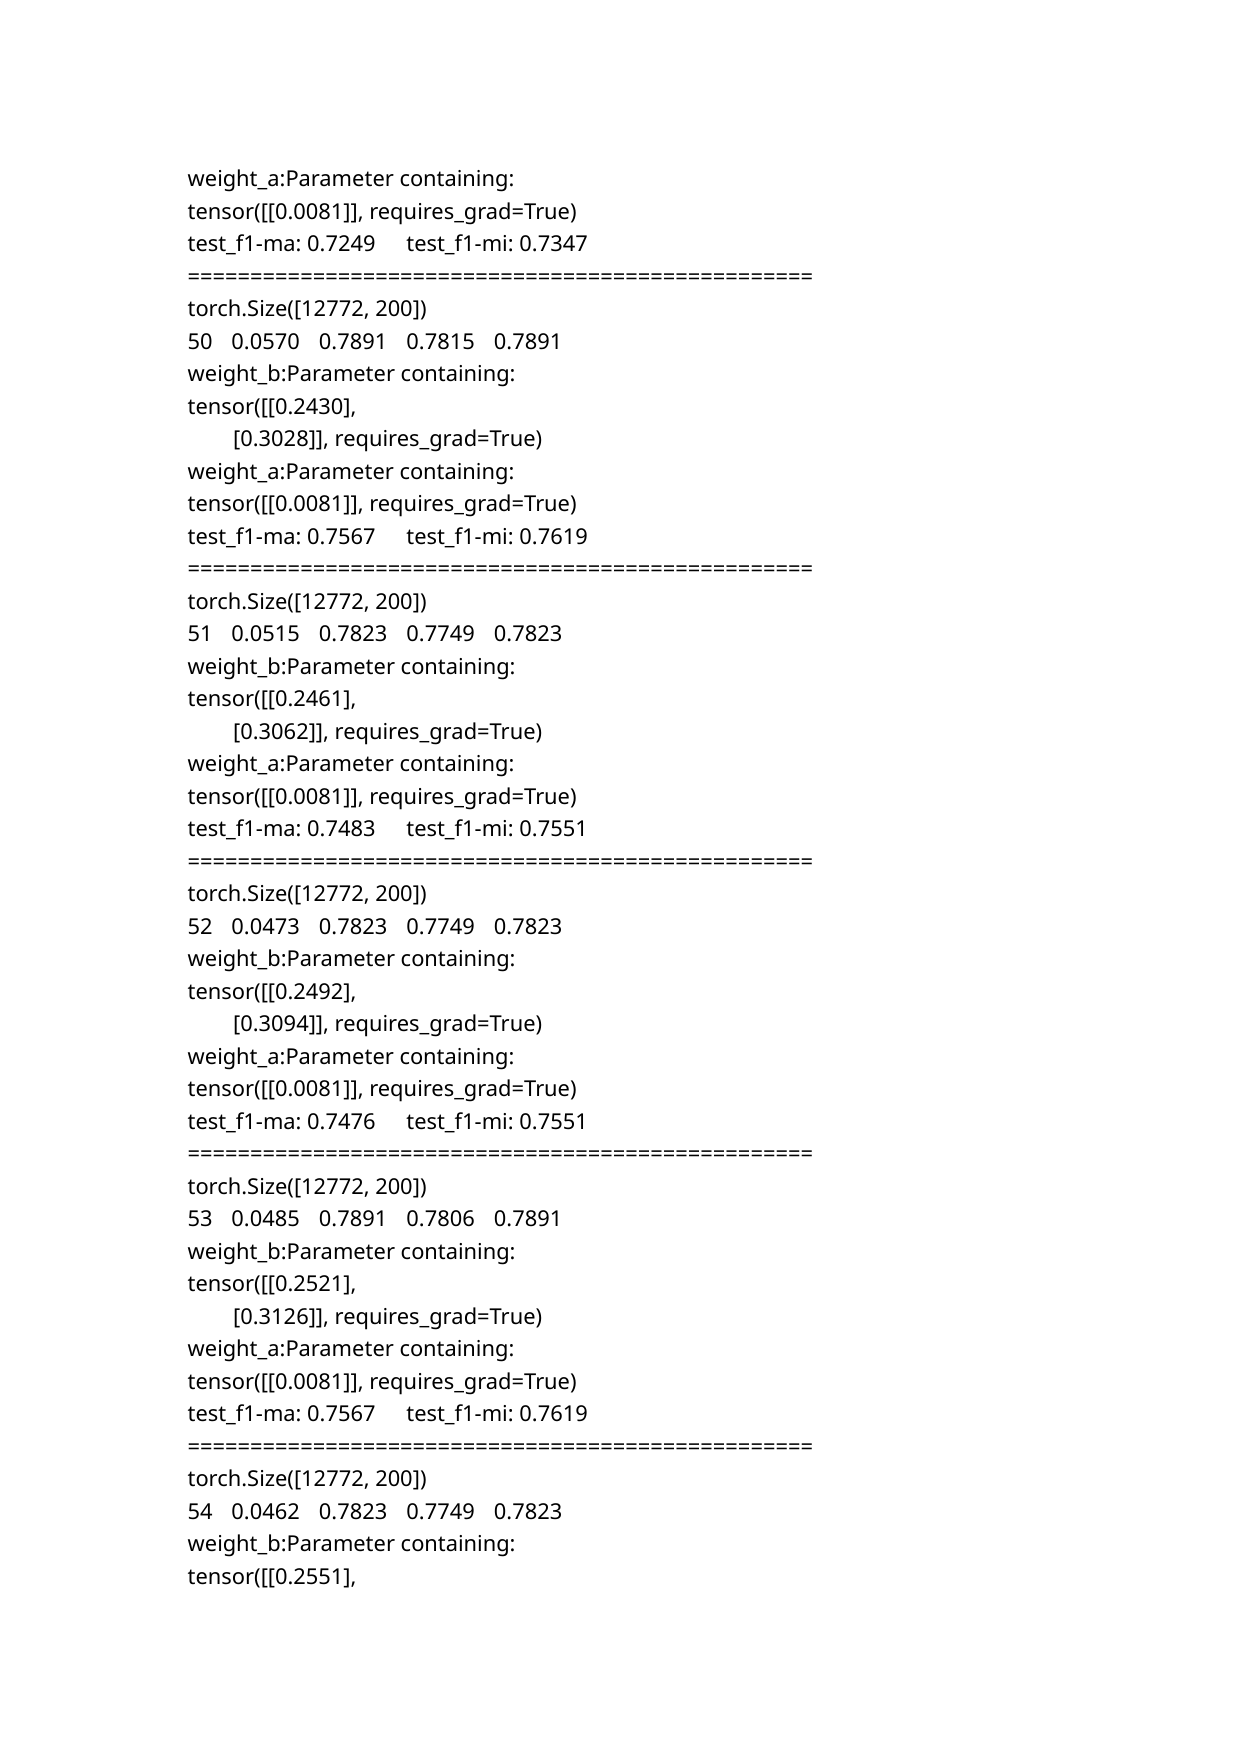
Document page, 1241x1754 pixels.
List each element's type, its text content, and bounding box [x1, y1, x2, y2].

text ================================================== [187, 844, 1053, 877]
text [0.3126]], requires_grad=True) [187, 1299, 1053, 1332]
text weight_b:Parameter containing: [187, 1527, 1053, 1559]
text [0.3094]], requires_grad=True) [187, 1007, 1053, 1039]
text ================================================== [187, 552, 1053, 584]
text tensor([[0.2430], [187, 389, 1053, 422]
text tensor([[0.2461], [187, 682, 1053, 714]
text test_f1-ma: 0.7249 test_f1-mi: 0.7347 [187, 227, 1053, 259]
text test_f1-ma: 0.7483 test_f1-mi: 0.7551 [187, 812, 1053, 844]
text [187, 1429, 1053, 1462]
text weight_a:Parameter containing: [187, 162, 1053, 194]
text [187, 259, 1053, 292]
text weight_b:Parameter containing: [187, 649, 1053, 682]
text weight_b:Parameter containing: [187, 357, 1053, 389]
text tensor([[0.0081]], requires_grad=True) [187, 779, 1053, 812]
text weight_b:Parameter containing: [187, 942, 1053, 974]
text tensor([[0.2551], [187, 1559, 1053, 1592]
text torch.Size([12772, 200]) [187, 1169, 1053, 1202]
text weight_a:Parameter containing: [187, 747, 1053, 779]
text tensor([[0.0081]], requires_grad=True) [187, 487, 1053, 519]
text torch.Size([12772, 200]) [187, 292, 1053, 324]
text [0.3062]], requires_grad=True) [187, 714, 1053, 747]
text 54 0.0462 0.7823 0.7749 0.7823 [187, 1494, 1053, 1527]
text tensor([[0.0081]], requires_grad=True) [187, 1364, 1053, 1397]
text 50 0.0570 0.7891 0.7815 0.7891 [187, 324, 1053, 357]
text 51 0.0515 0.7823 0.7749 0.7823 [187, 617, 1053, 649]
text test_f1-ma: 0.7476 test_f1-mi: 0.7551 [187, 1104, 1053, 1137]
text torch.Size([12772, 200]) [187, 584, 1053, 617]
text test_f1-ma: 0.7567 test_f1-mi: 0.7619 [187, 1397, 1053, 1429]
text tensor([[0.2492], [187, 974, 1053, 1007]
text 53 0.0485 0.7891 0.7806 0.7891 [187, 1202, 1053, 1234]
text torch.Size([12772, 200]) [187, 877, 1053, 909]
text [0.3028]], requires_grad=True) [187, 422, 1053, 454]
text weight_a:Parameter containing: [187, 1332, 1053, 1364]
text test_f1-ma: 0.7567 test_f1-mi: 0.7619 [187, 519, 1053, 552]
text tensor([[0.0081]], requires_grad=True) [187, 1072, 1053, 1104]
text weight_a:Parameter containing: [187, 1039, 1053, 1072]
text weight_b:Parameter containing: [187, 1234, 1053, 1267]
text tensor([[0.2521], [187, 1267, 1053, 1299]
text 52 0.0473 0.7823 0.7749 0.7823 [187, 909, 1053, 942]
text ================================================== [187, 1137, 1053, 1169]
text tensor([[0.0081]], requires_grad=True) [187, 194, 1053, 227]
text torch.Size([12772, 200]) [187, 1462, 1053, 1494]
text weight_a:Parameter containing: [187, 454, 1053, 487]
